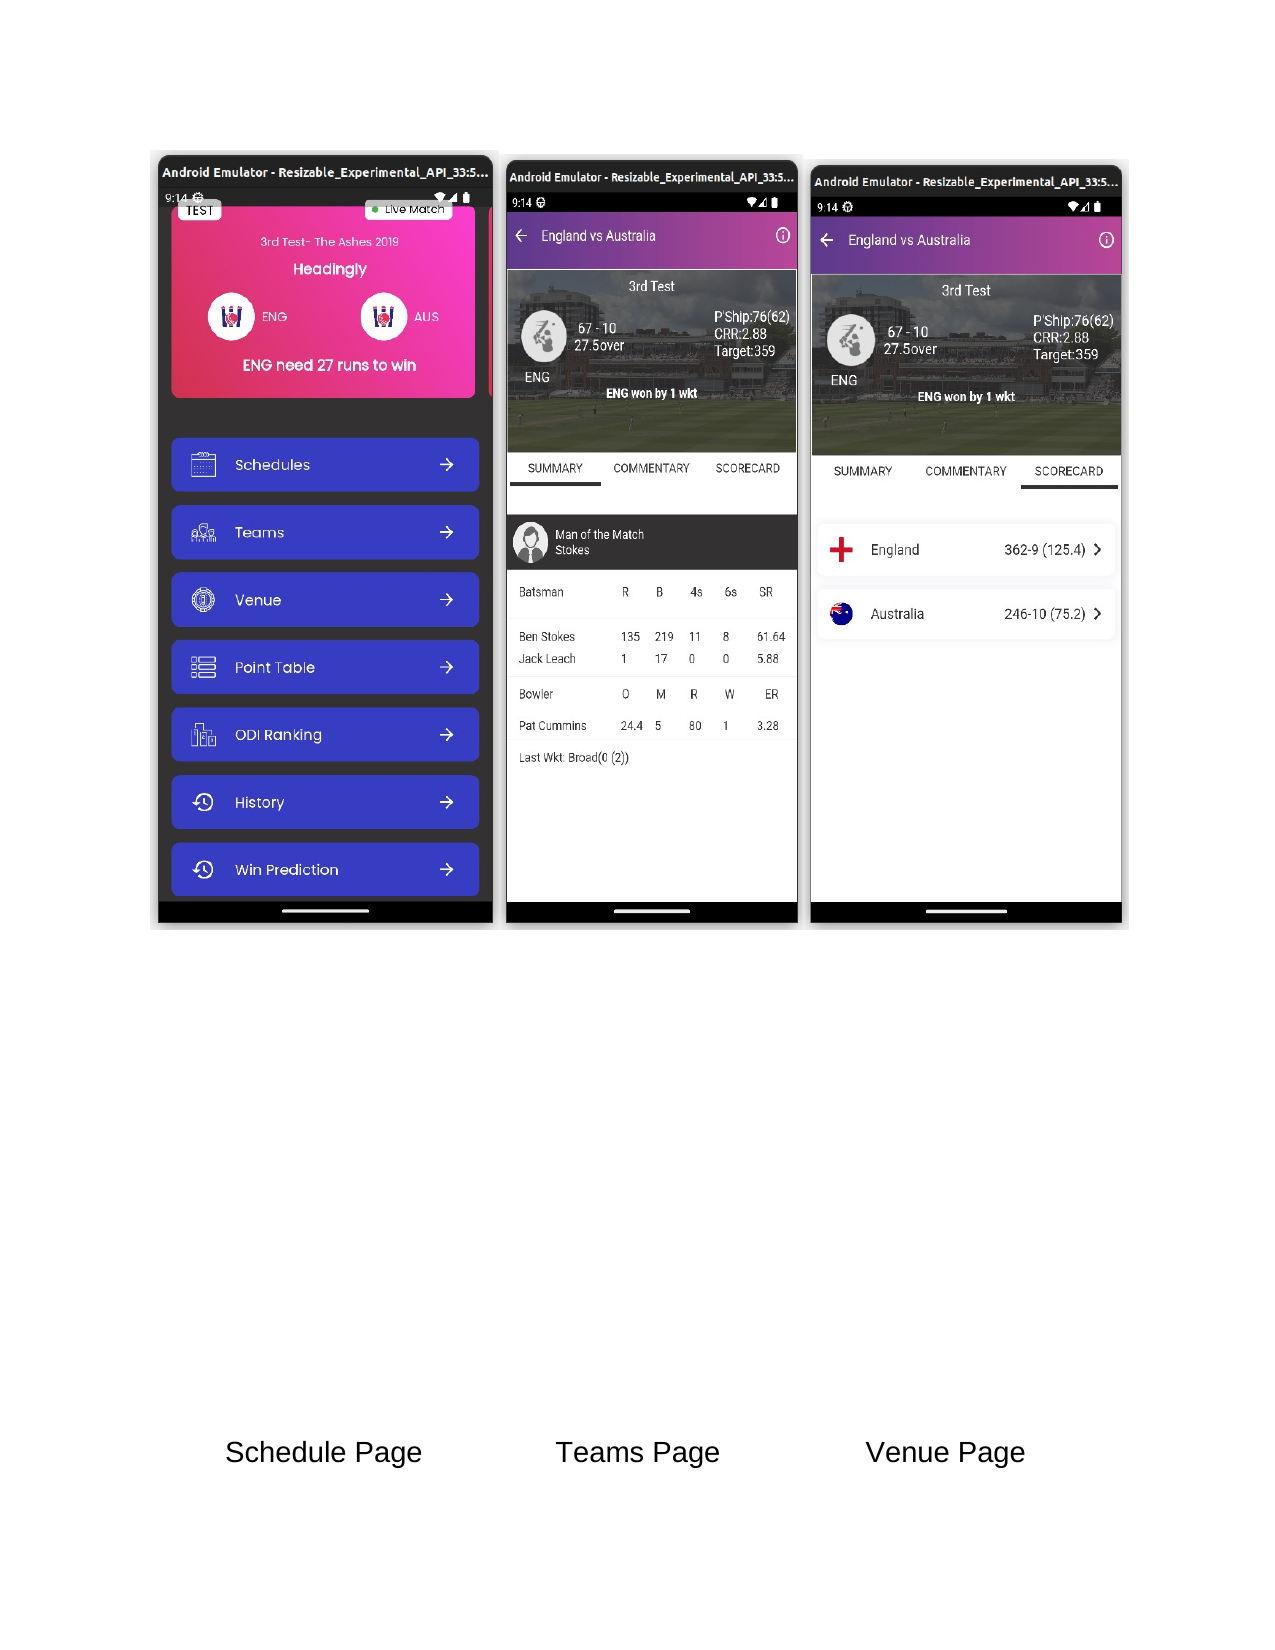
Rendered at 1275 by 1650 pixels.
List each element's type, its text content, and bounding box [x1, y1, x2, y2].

text Schedule Page Teams Page Venue Page [150, 1434, 1125, 1468]
picture [150, 150, 1129, 930]
